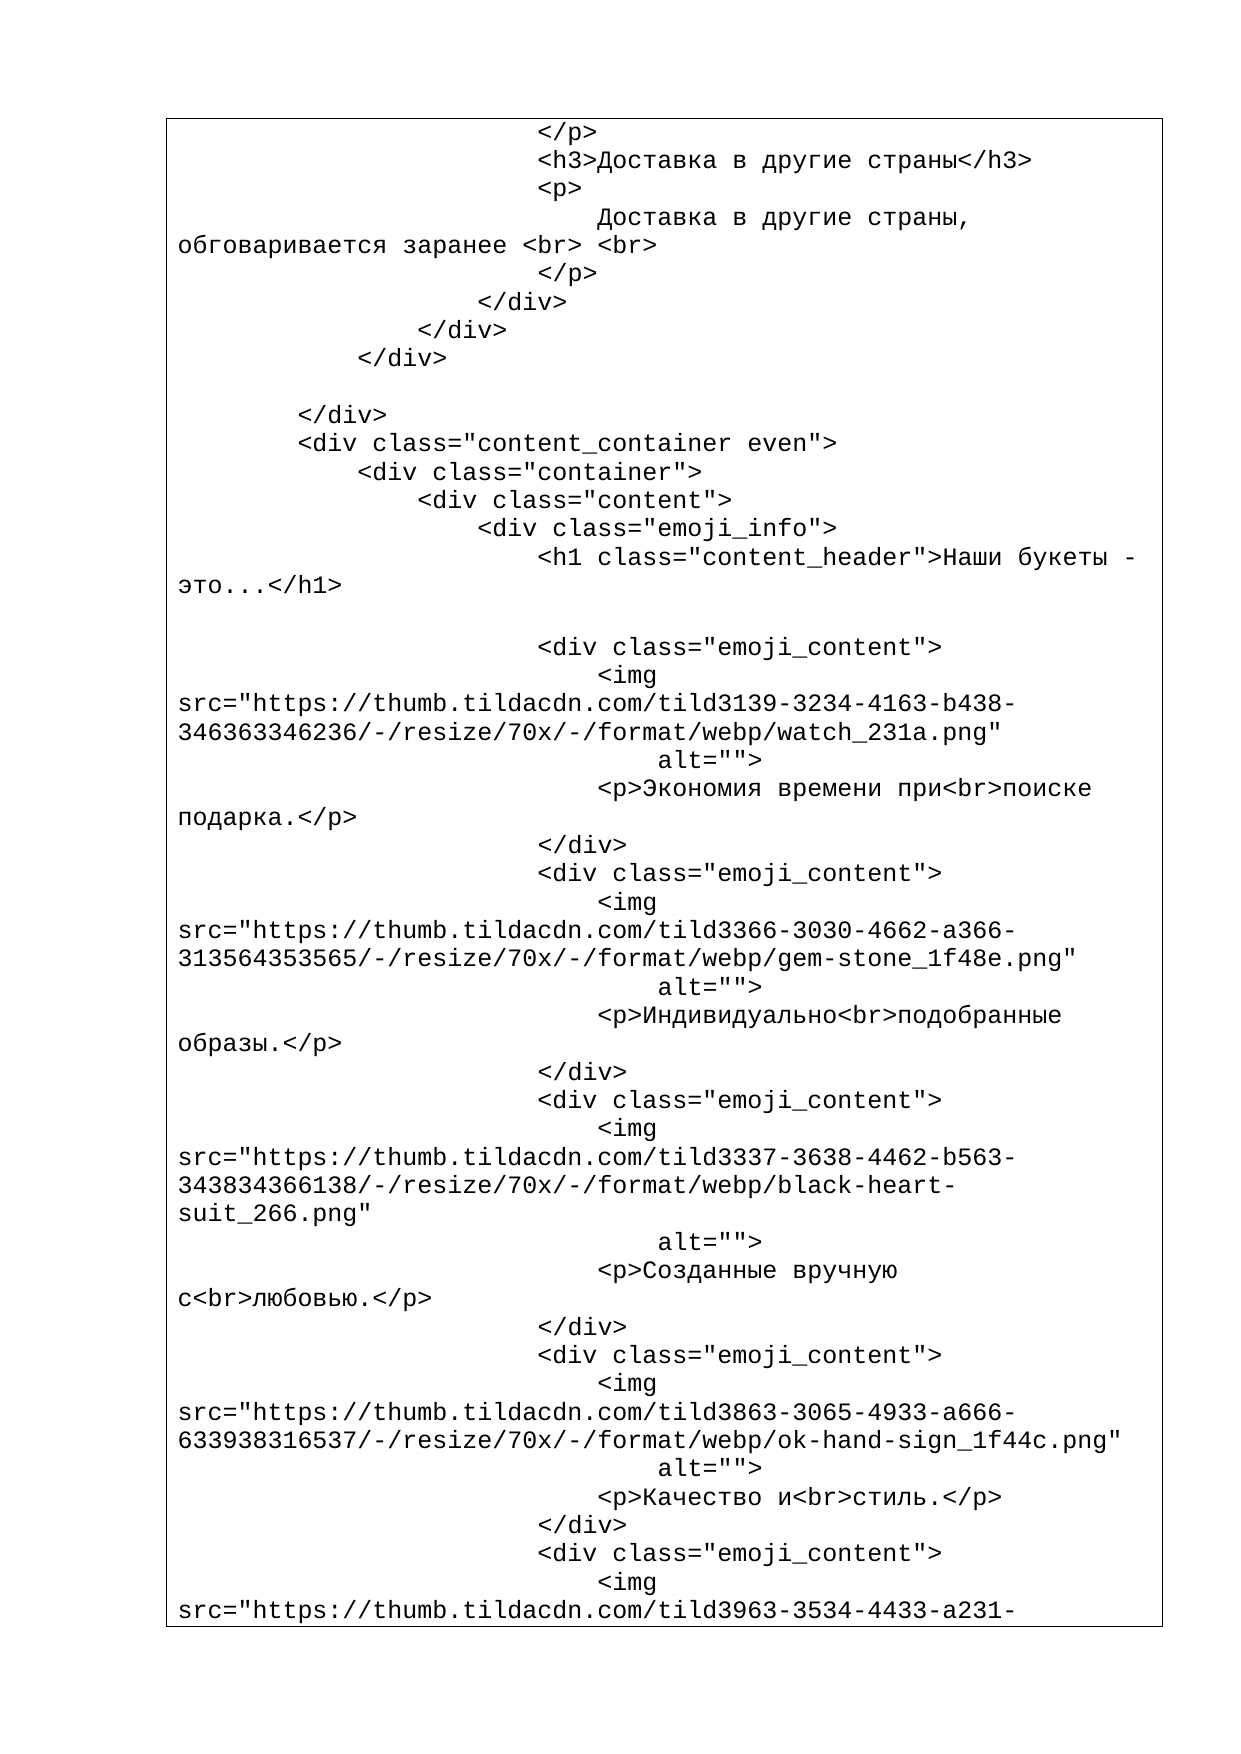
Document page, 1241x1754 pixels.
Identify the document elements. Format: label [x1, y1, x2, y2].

table_header [167, 119, 1162, 1626]
